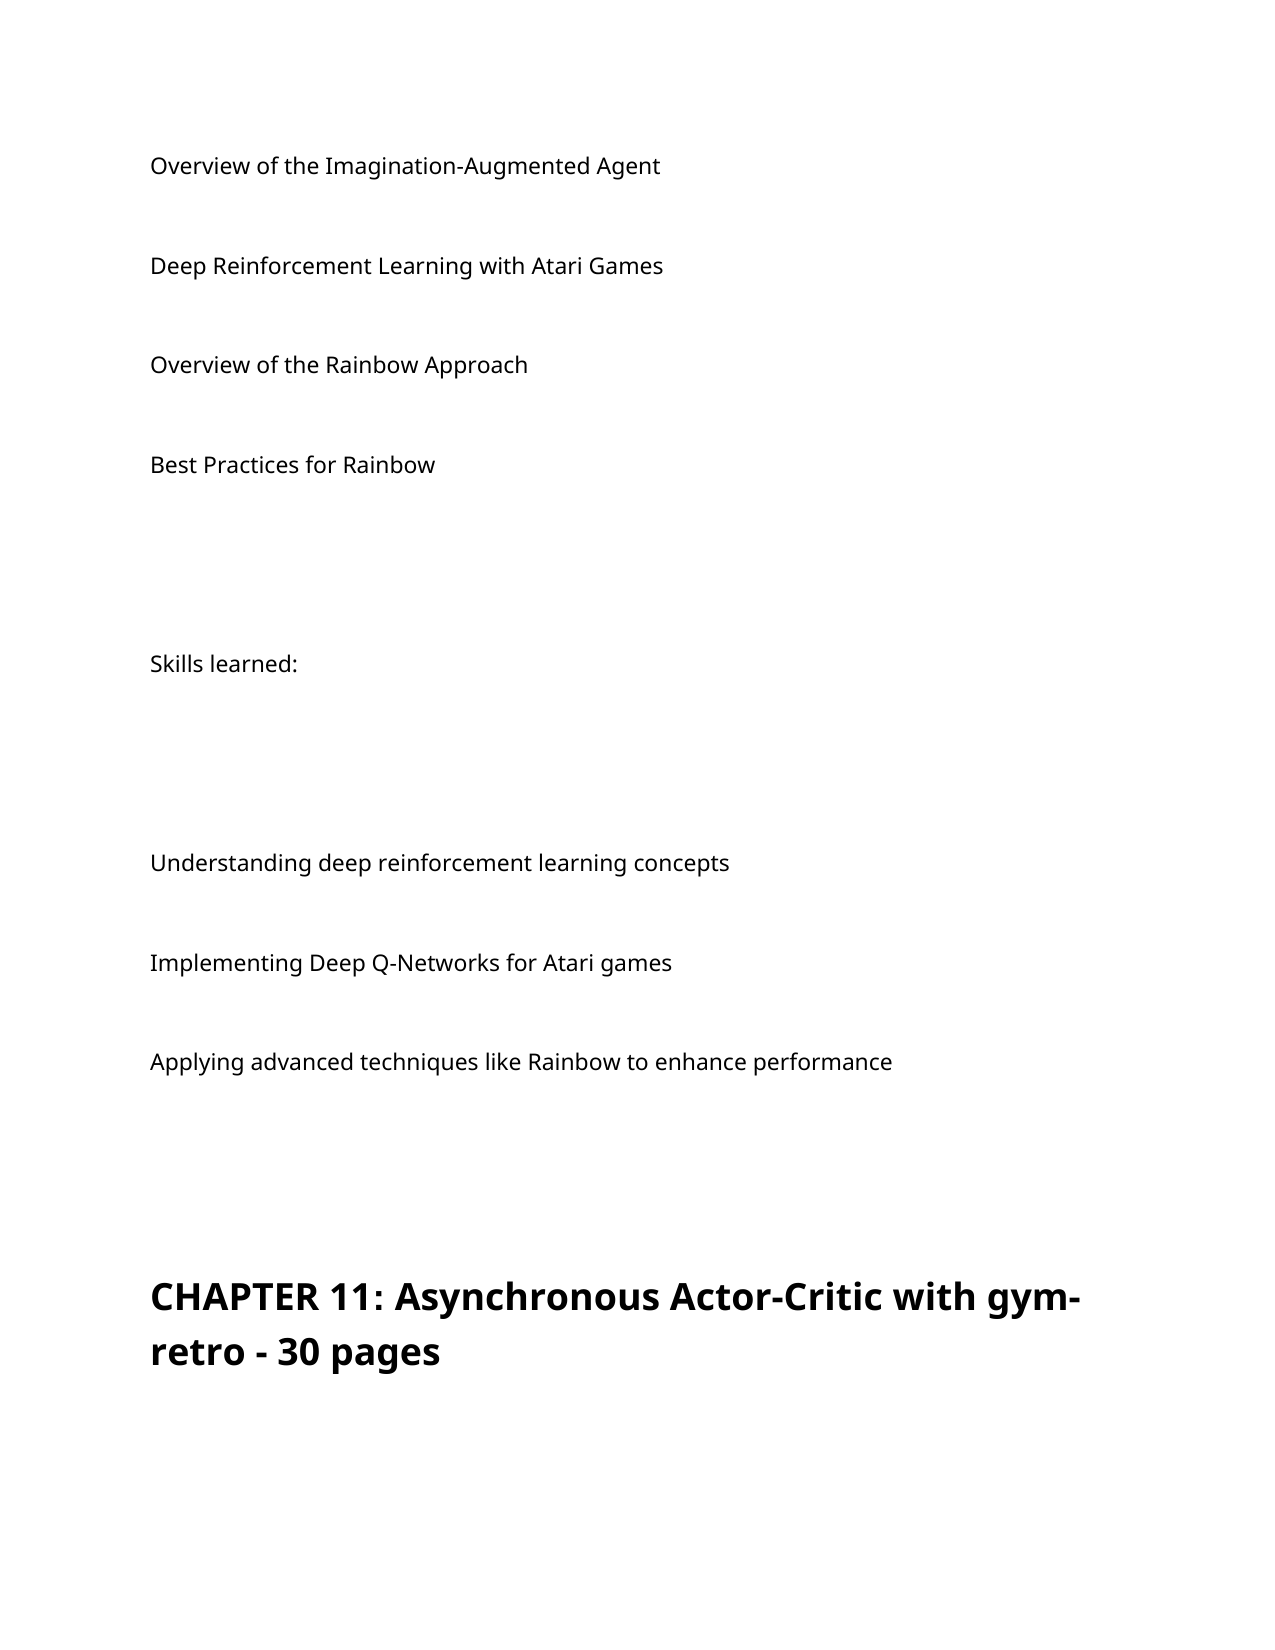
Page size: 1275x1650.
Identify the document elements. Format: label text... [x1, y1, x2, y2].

text Best Practices for Rainbow [150, 449, 1125, 480]
text Implementing Deep Q-Networks for Atari games [150, 947, 1125, 978]
text Applying advanced techniques like Rainbow to enhance performance [150, 1046, 1125, 1077]
text Skills learned: [150, 648, 1125, 679]
text Overview of the Rainbow Approach [150, 349, 1125, 380]
text Overview of the Imagination-Augmented Agent [150, 150, 1125, 181]
text Deep Reinforcement Learning with Atari Games [150, 249, 1125, 281]
text CHAPTER 11: Asynchronous Actor-Critic with gym-retro - 30 pages [150, 1270, 1125, 1377]
text Understanding deep reinforcement learning concepts [150, 847, 1125, 878]
